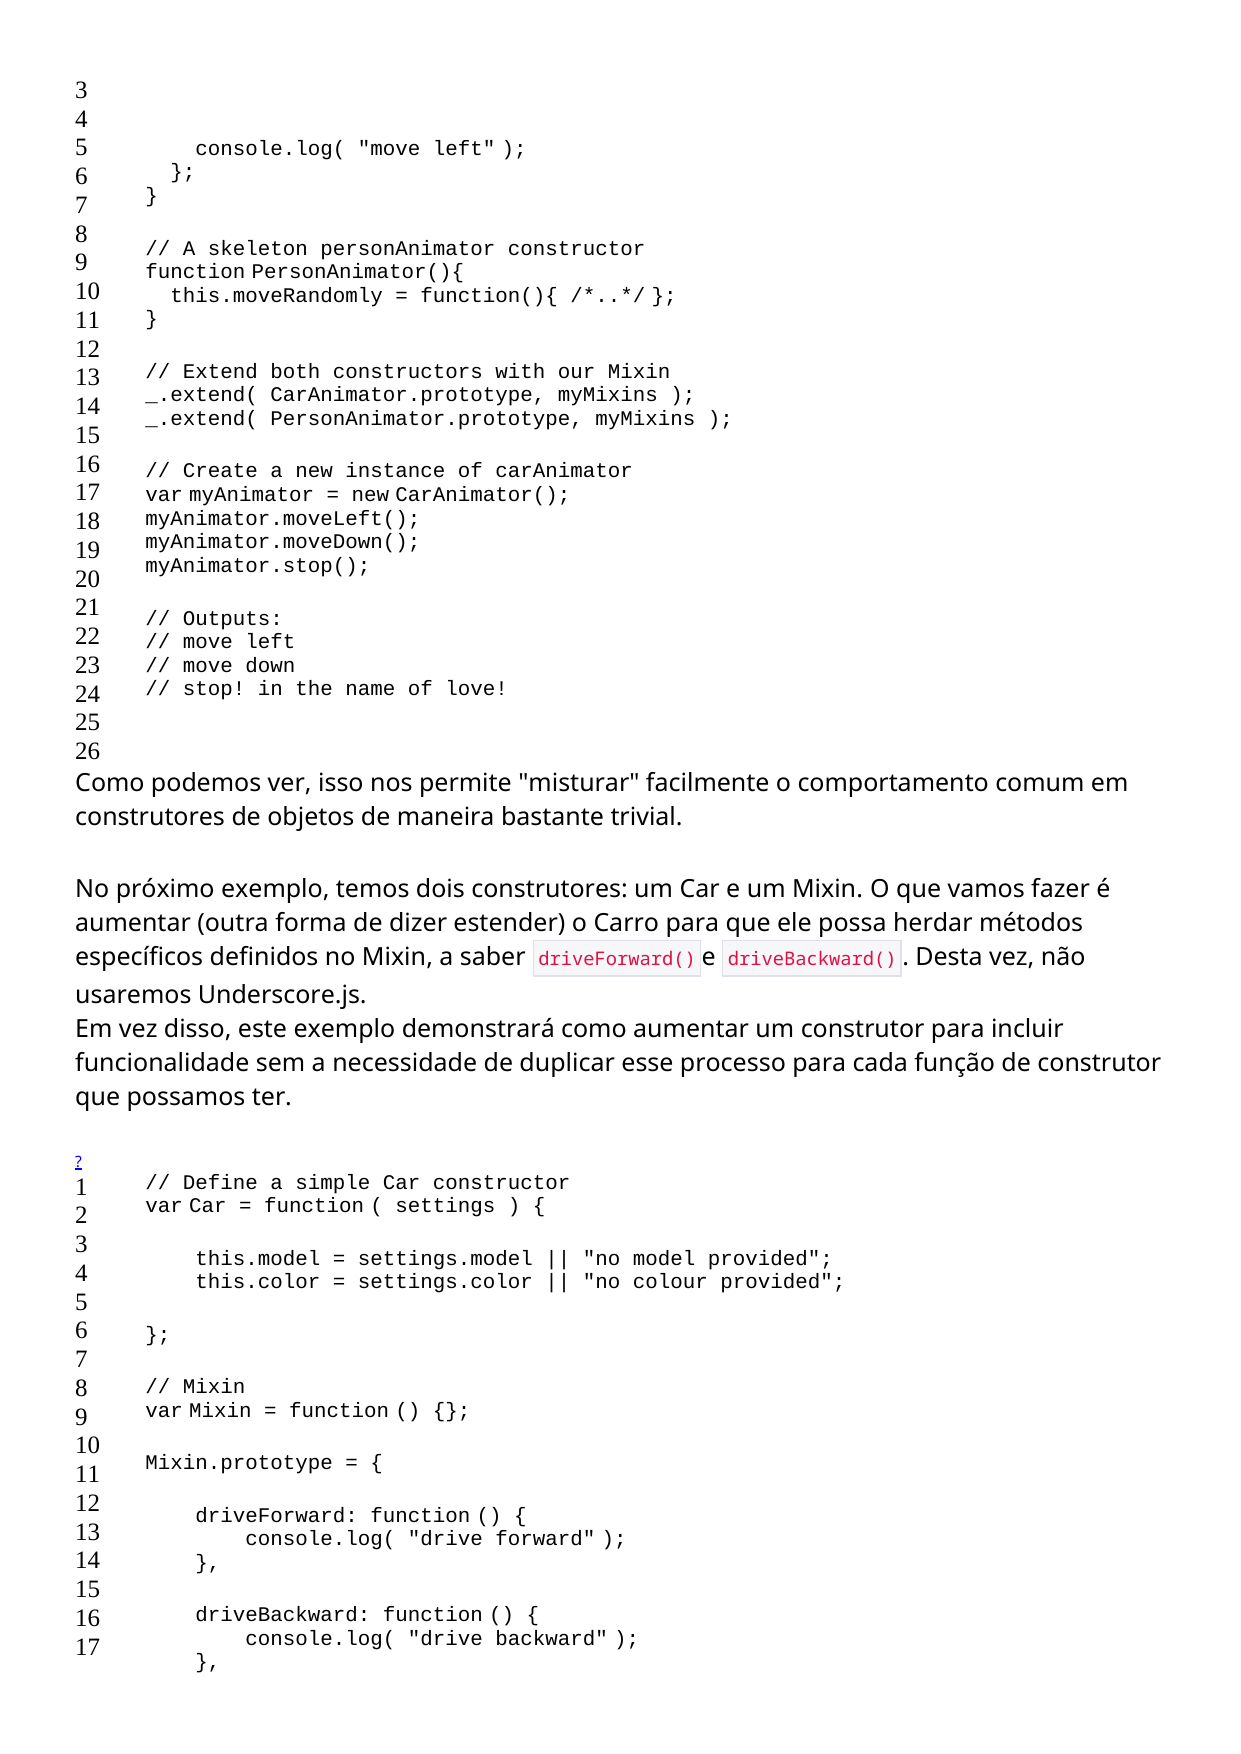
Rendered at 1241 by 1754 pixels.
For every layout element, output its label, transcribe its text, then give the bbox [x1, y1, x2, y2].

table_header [75, 1172, 145, 1675]
text No próximo exemplo, temos dois construtores: um Car e um Mixin. O que vamos fazer é aumentar (outra forma de dizer estender) o Carro para que ele possa herdar métodos específicos definidos no Mixin, a saber driveForward()e driveBackward(). Desta vez, não usaremos Underscore.js. [75, 871, 1165, 1011]
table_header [75, 75, 145, 765]
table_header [145, 1172, 1240, 1675]
text Como podemos ver, isso nos permite "misturar" facilmente o comportamento comum em construtores de objetos de maneira bastante trivial. [75, 765, 1165, 833]
text Em vez disso, este exemplo demonstrará como aumentar um construtor para incluir funcionalidade sem a necessidade de duplicar esse processo para cada função de construtor que possamos ter. [75, 1011, 1165, 1113]
text ? [75, 1150, 1165, 1172]
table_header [145, 75, 1231, 765]
